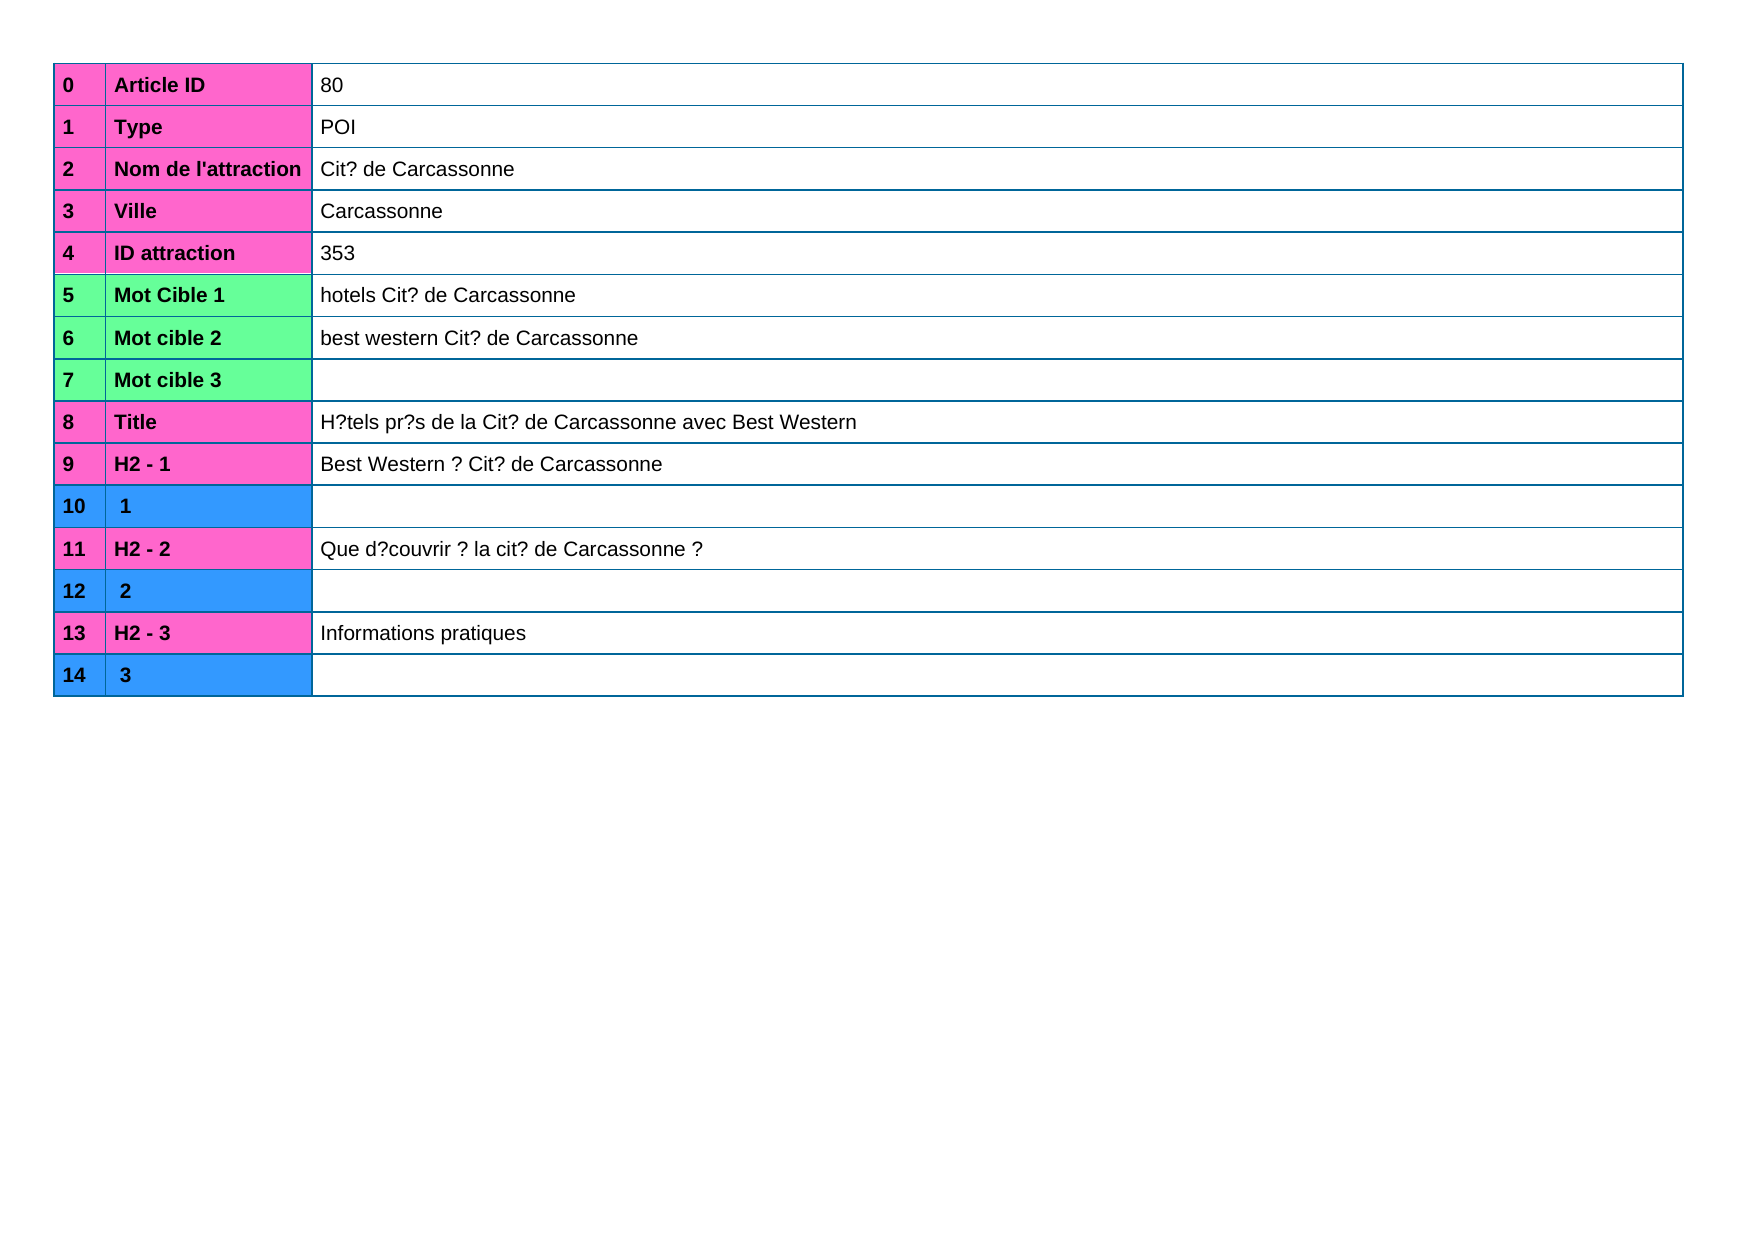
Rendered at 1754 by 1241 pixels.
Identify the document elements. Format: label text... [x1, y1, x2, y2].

table_cell 1 [106, 486, 311, 527]
table_cell 7 [55, 360, 105, 400]
table_cell ID attraction [106, 233, 311, 273]
table_cell [313, 655, 1682, 695]
table_cell H2 - 1 [106, 444, 311, 484]
table_cell 353 [313, 233, 1682, 273]
table_cell Best Western ? Cit? de Carcassonne [313, 444, 1682, 484]
table_cell Informations pratiques [313, 613, 1682, 653]
table_cell 13 [55, 613, 105, 653]
table_cell 4 [55, 233, 105, 273]
table_cell best western Cit? de Carcassonne [313, 317, 1682, 358]
table_cell Que d?couvrir ? la cit? de Carcassonne ? [313, 528, 1682, 569]
table_cell 2 [55, 148, 105, 189]
table_cell 9 [55, 444, 105, 484]
table_cell 10 [55, 486, 105, 527]
table_cell 3 [55, 191, 105, 231]
table_cell 8 [55, 402, 105, 442]
table_cell hotels Cit? de Carcassonne [313, 275, 1682, 316]
table_cell 3 [106, 655, 311, 695]
table_cell Nom de l'attraction [106, 148, 311, 189]
table_cell Carcassonne [313, 191, 1682, 231]
table_cell Cit? de Carcassonne [313, 148, 1682, 189]
table_cell 5 [55, 275, 105, 316]
table_header Article ID [106, 64, 311, 105]
table_cell Mot cible 3 [106, 360, 311, 400]
table_cell H2 - 2 [106, 528, 311, 569]
table_cell Ville [106, 191, 311, 231]
table_cell H2 - 3 [106, 613, 311, 653]
table_header 0 [55, 64, 105, 105]
table_cell Mot Cible 1 [106, 275, 311, 316]
table_cell [313, 360, 1682, 400]
table_cell Title [106, 402, 311, 442]
table_cell 11 [55, 528, 105, 569]
table_cell [313, 486, 1682, 527]
table_cell 1 [55, 106, 105, 147]
table_cell H?tels pr?s de la Cit? de Carcassonne avec Best Western [313, 402, 1682, 442]
table_cell Mot cible 2 [106, 317, 311, 358]
table_cell 2 [106, 570, 311, 611]
table_cell 14 [55, 655, 105, 695]
table_cell POI [313, 106, 1682, 147]
table_header 80 [313, 64, 1682, 105]
table_cell 12 [55, 570, 105, 611]
table_cell [313, 570, 1682, 611]
table_cell 6 [55, 317, 105, 358]
table_cell Type [106, 106, 311, 147]
